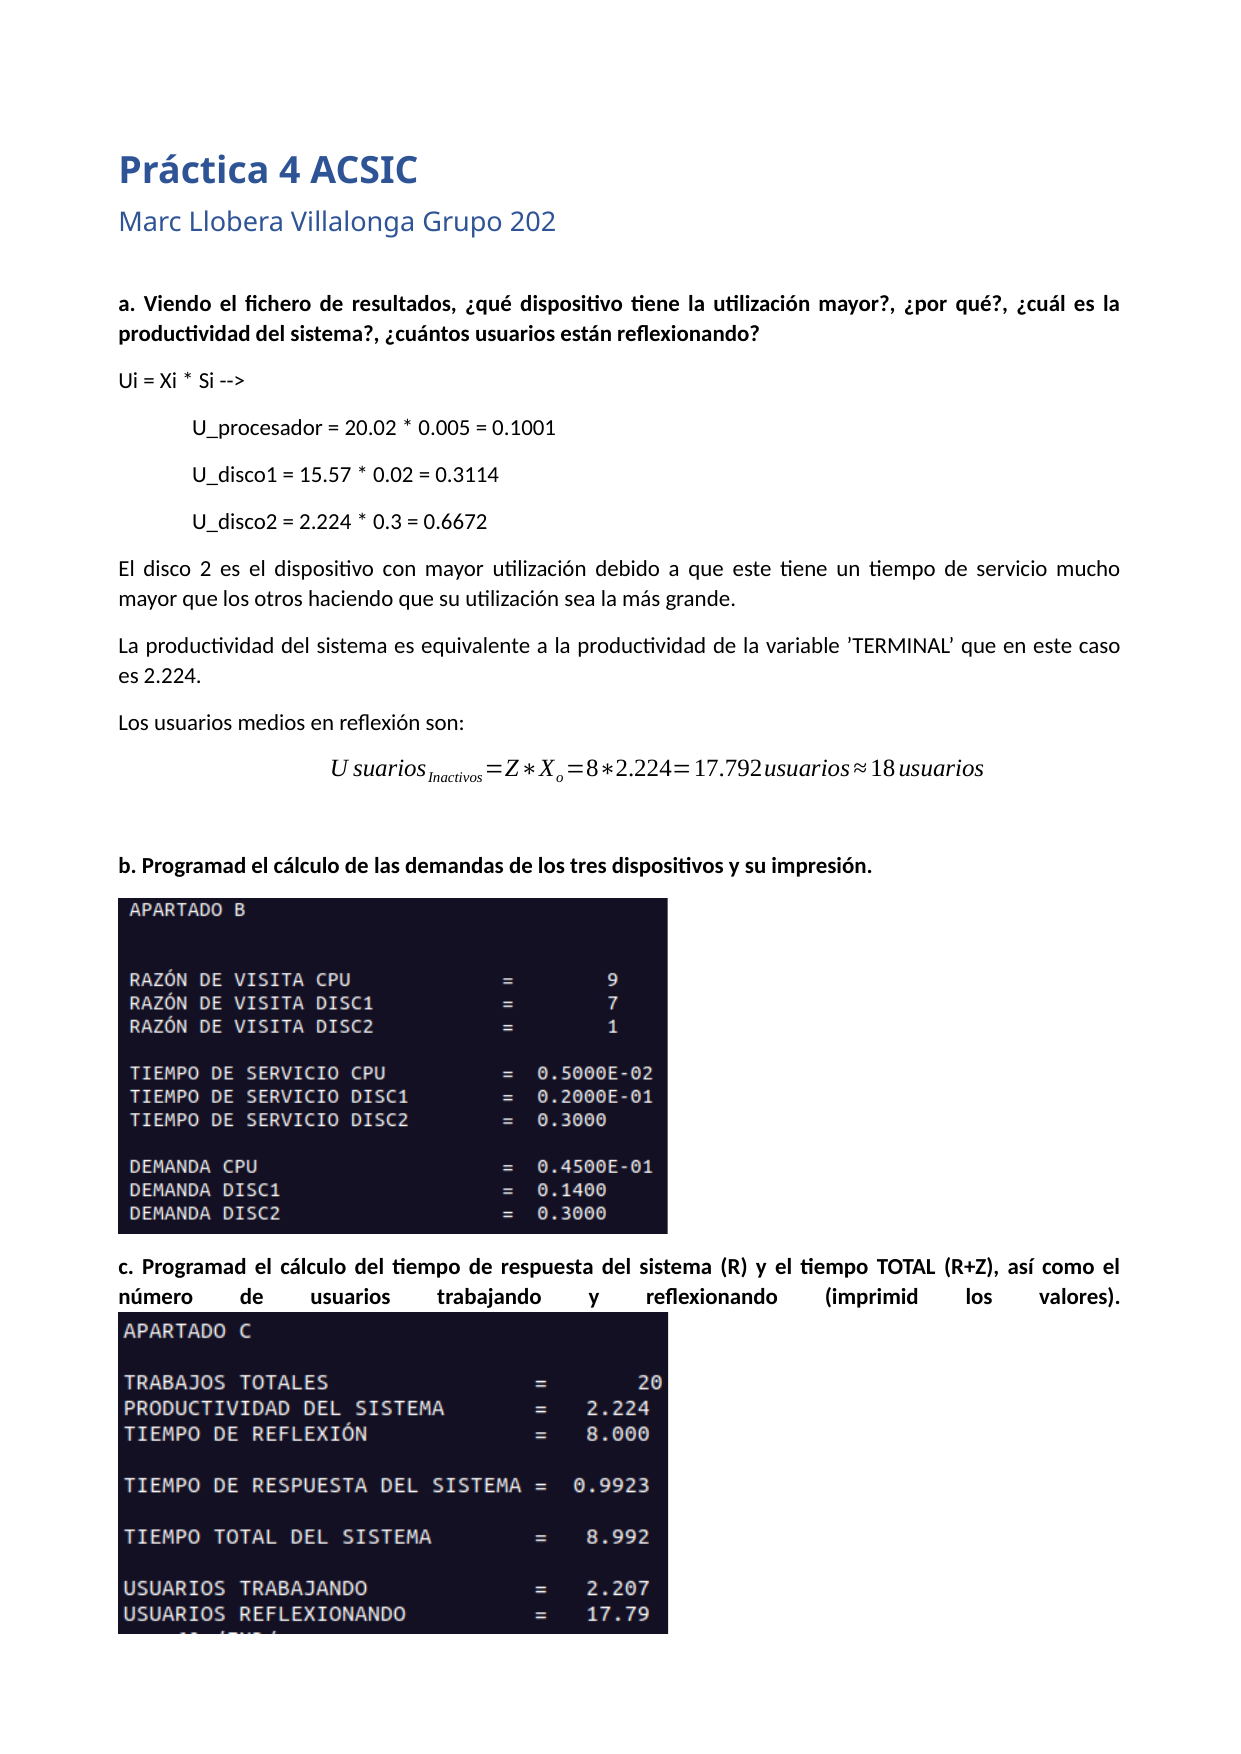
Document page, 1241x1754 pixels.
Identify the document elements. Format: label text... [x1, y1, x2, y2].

text b. Programad el cálculo de las demandas de los tres dispositivos y su impresión. [118, 851, 1122, 879]
text U_procesador = 20.02 * 0.005 = 0.1001 [118, 413, 1122, 441]
subtitle Práctica 4 ACSIC [118, 143, 1122, 194]
text La productividad del sistema es equivalente a la productividad de la variable ’TERMINAL’ que en este caso es 2.224. [118, 631, 1122, 689]
text Los usuarios medios en reflexión son: [118, 708, 1122, 736]
text a. Viendo el fichero de resultados, ¿qué dispositivo tiene la utilización mayor?, ¿por qué?, ¿cuál es la productividad del sistema?, ¿cuántos usuarios están reflexionando? [118, 289, 1122, 347]
text U_disco2 = 2.224 * 0.3 = 0.6672 [118, 507, 1122, 535]
picture [118, 898, 668, 1234]
picture [118, 1312, 669, 1634]
text Ui = Xi * Si --> [118, 366, 1122, 394]
subtitle Marc Llobera Villalonga Grupo 202 [118, 202, 1122, 239]
text El disco 2 es el dispositivo con mayor utilización debido a que este tiene un tiempo de servicio mucho mayor que los otros haciendo que su utilización sea la más grande. [118, 554, 1122, 612]
text U_disco1 = 15.57 * 0.02 = 0.3114 [118, 460, 1122, 488]
